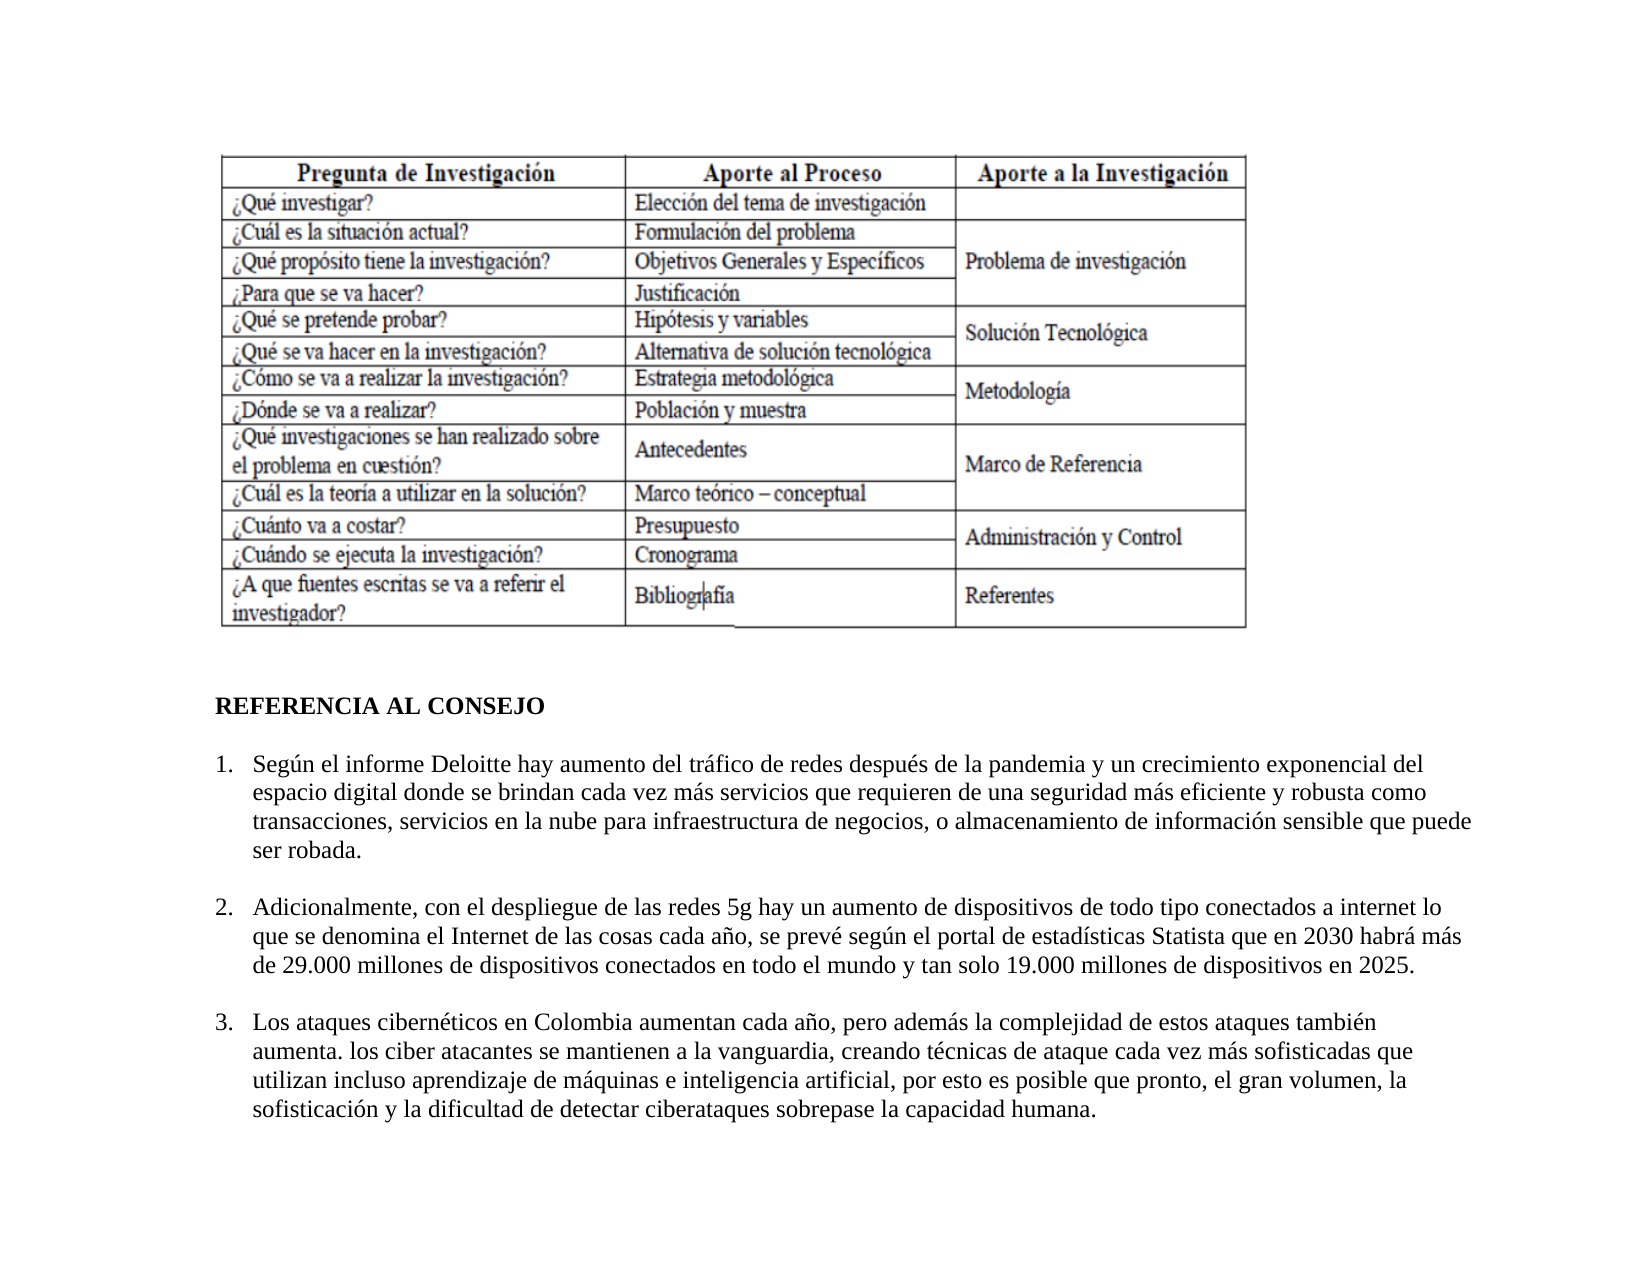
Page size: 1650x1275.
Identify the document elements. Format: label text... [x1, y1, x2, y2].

list Adicionalmente, con el despliegue de las redes 5g hay un aumento de dispositivos de todo tipo conectados a internet lo que se denomina el Internet de las cosas cada año, se prevé según el portal de estadísticas Statista que en 2030 habrá más de 29.000 millones de dispositivos conectados en todo el mundo y tan solo 19.000 millones de dispositivos en 2025. [215, 892, 1473, 979]
text REFERENCIA AL CONSEJO [215, 691, 1473, 720]
picture [214, 147, 1253, 634]
list Según el informe Deloitte hay aumento del tráfico de redes después de la pandemia y un crecimiento exponencial del espacio digital donde se brindan cada vez más servicios que requieren de una seguridad más eficiente y robusta como transacciones, servicios en la nube para infraestructura de negocios, o almacenamiento de información sensible que puede ser robada. [215, 749, 1473, 864]
list Los ataques cibernéticos en Colombia aumentan cada año, pero además la complejidad de estos ataques también aumenta. los ciber atacantes se mantienen a la vanguardia, creando técnicas de ataque cada vez más sofisticadas que utilizan incluso aprendizaje de máquinas e inteligencia artificial, por esto es posible que pronto, el gran volumen, la sofisticación y la dificultad de detectar ciberataques sobrepase la capacidad humana. [215, 1007, 1473, 1122]
